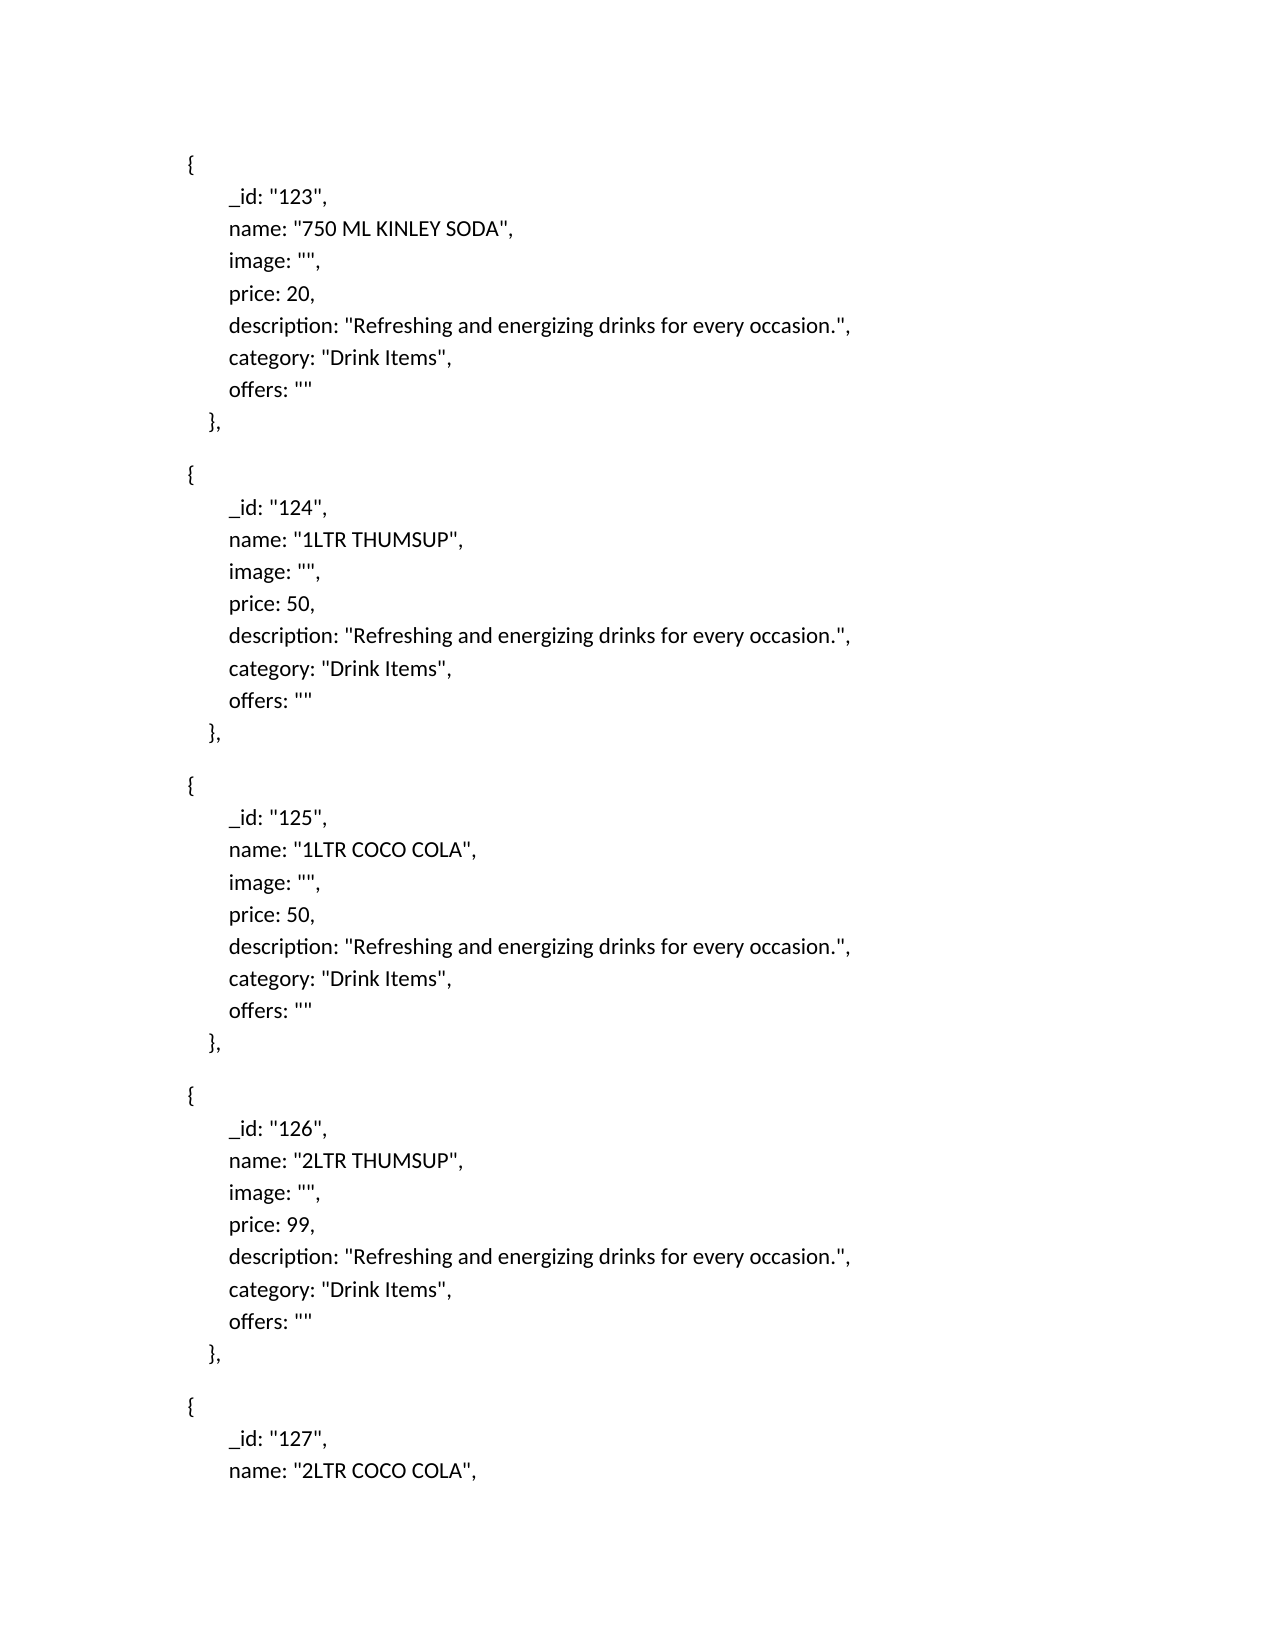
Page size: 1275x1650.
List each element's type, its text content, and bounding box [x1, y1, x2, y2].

text { _id: "123", name: "750 ML KINLEY SODA", image: "", price: 20, description: "Refreshing and energizing drinks for every occasion.", category: "Drink Items", offers: "" }, [187, 150, 1087, 436]
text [187, 1392, 1087, 1484]
text { _id: "125", name: "1LTR COCO COLA", image: "", price: 50, description: "Refreshing and energizing drinks for every occasion.", category: "Drink Items", offers: "" }, [187, 771, 1087, 1057]
text { _id: "124", name: "1LTR THUMSUP", image: "", price: 50, description: "Refreshing and energizing drinks for every occasion.", category: "Drink Items", offers: "" }, [187, 461, 1087, 746]
text { _id: "126", name: "2LTR THUMSUP", image: "", price: 99, description: "Refreshing and energizing drinks for every occasion.", category: "Drink Items", offers: "" }, [187, 1082, 1087, 1367]
